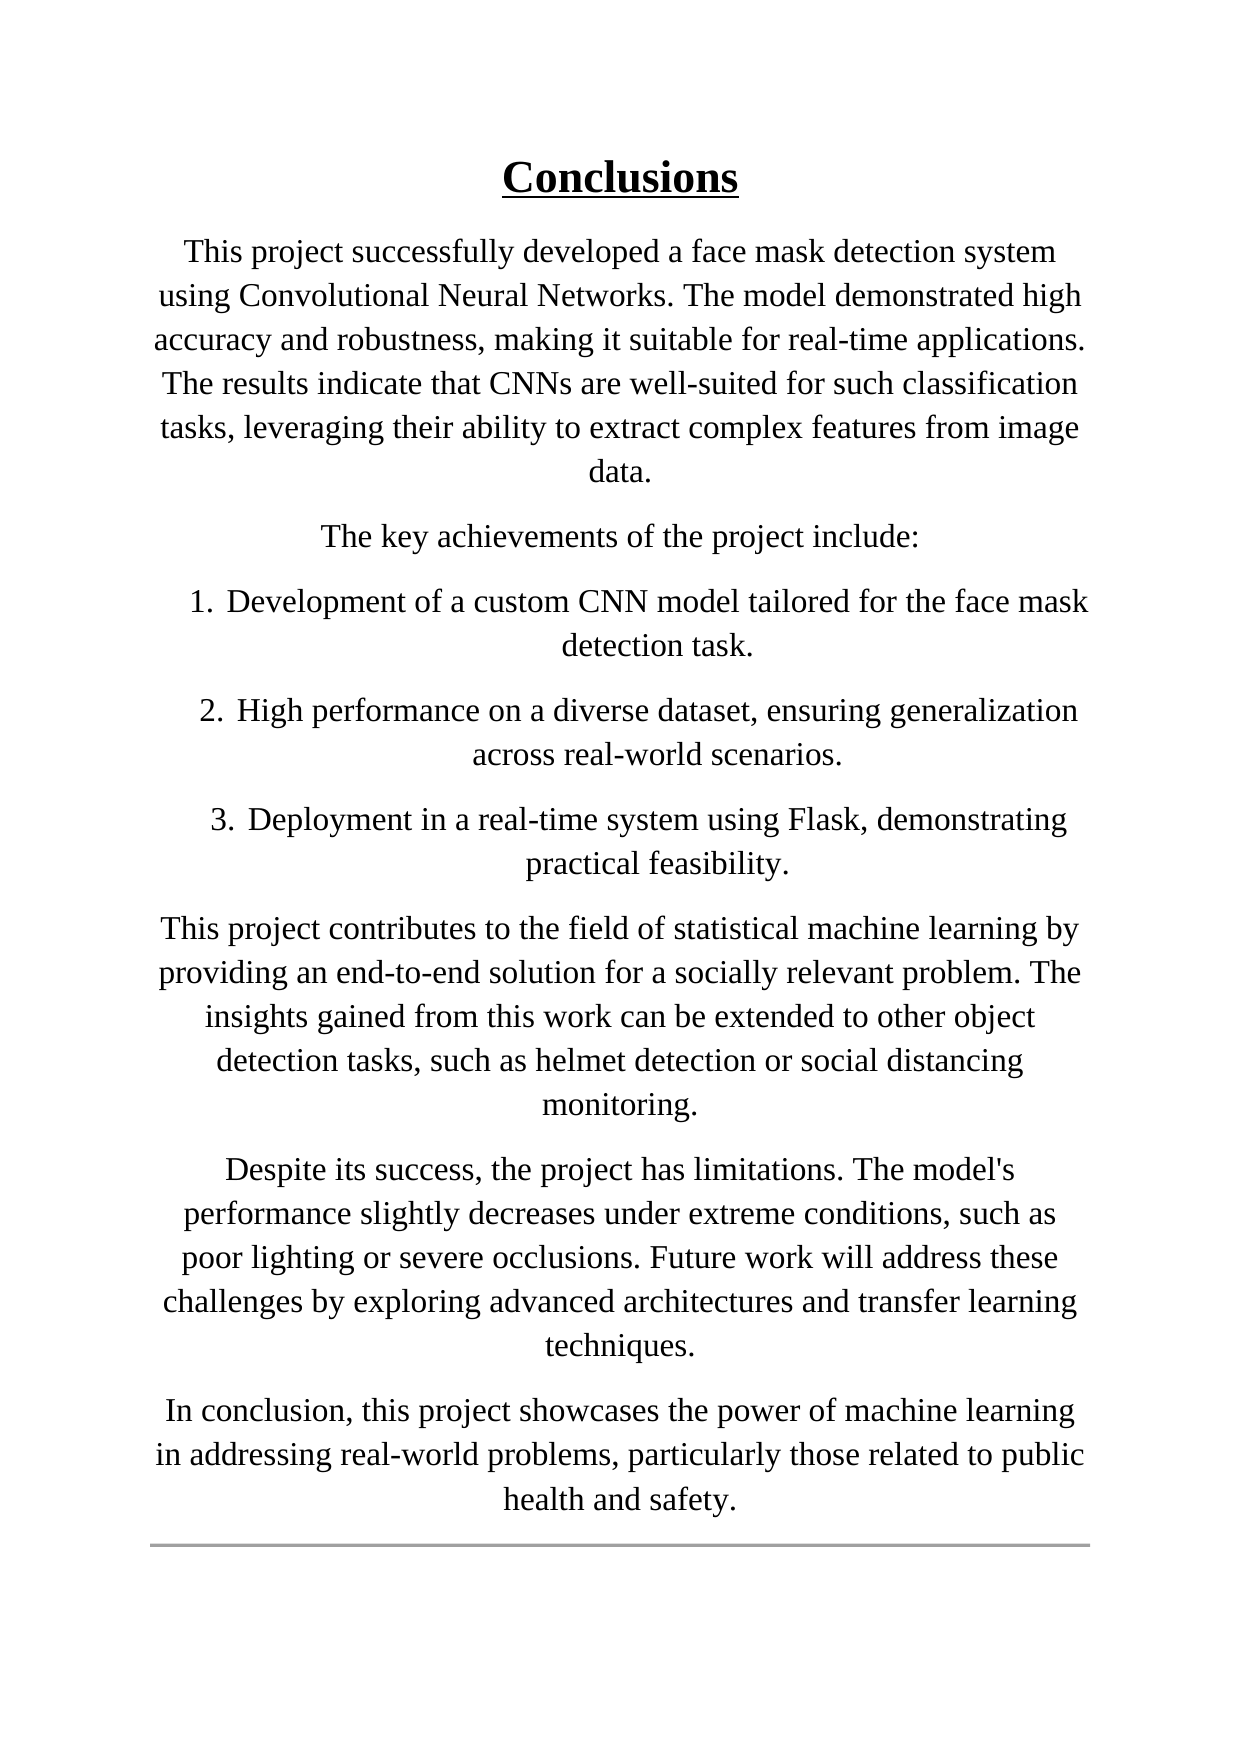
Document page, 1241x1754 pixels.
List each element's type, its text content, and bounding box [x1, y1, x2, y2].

list High performance on a diverse dataset, ensuring generalization across real-world scenarios. [187, 690, 1090, 773]
list Deployment in a real-time system using Flask, demonstrating practical feasibility. [187, 799, 1090, 882]
text This project successfully developed a face mask detection system using Convolutional Neural Networks. The model demonstrated high accuracy and robustness, making it suitable for real-time applications. The results indicate that CNNs are well-suited for such classification tasks, leveraging their ability to extract complex features from image data. [150, 231, 1090, 490]
text Conclusions [150, 150, 1090, 203]
list Development of a custom CNN model tailored for the face mask detection task. [187, 581, 1090, 664]
text In conclusion, this project showcases the power of machine learning in addressing real-world problems, particularly those related to public health and safety. [150, 1391, 1090, 1517]
text This project contributes to the field of statistical machine learning by providing an end-to-end solution for a socially relevant problem. The insights gained from this work can be extended to other object detection tasks, such as helmet detection or social distancing monitoring. [150, 908, 1090, 1123]
text Despite its success, the project has limitations. The model's performance slightly decreases under extreme conditions, such as poor lighting or severe occlusions. Future work will address these challenges by exploring advanced architectures and transfer learning techniques. [150, 1149, 1090, 1364]
text The key achievements of the project include: [150, 517, 1090, 555]
